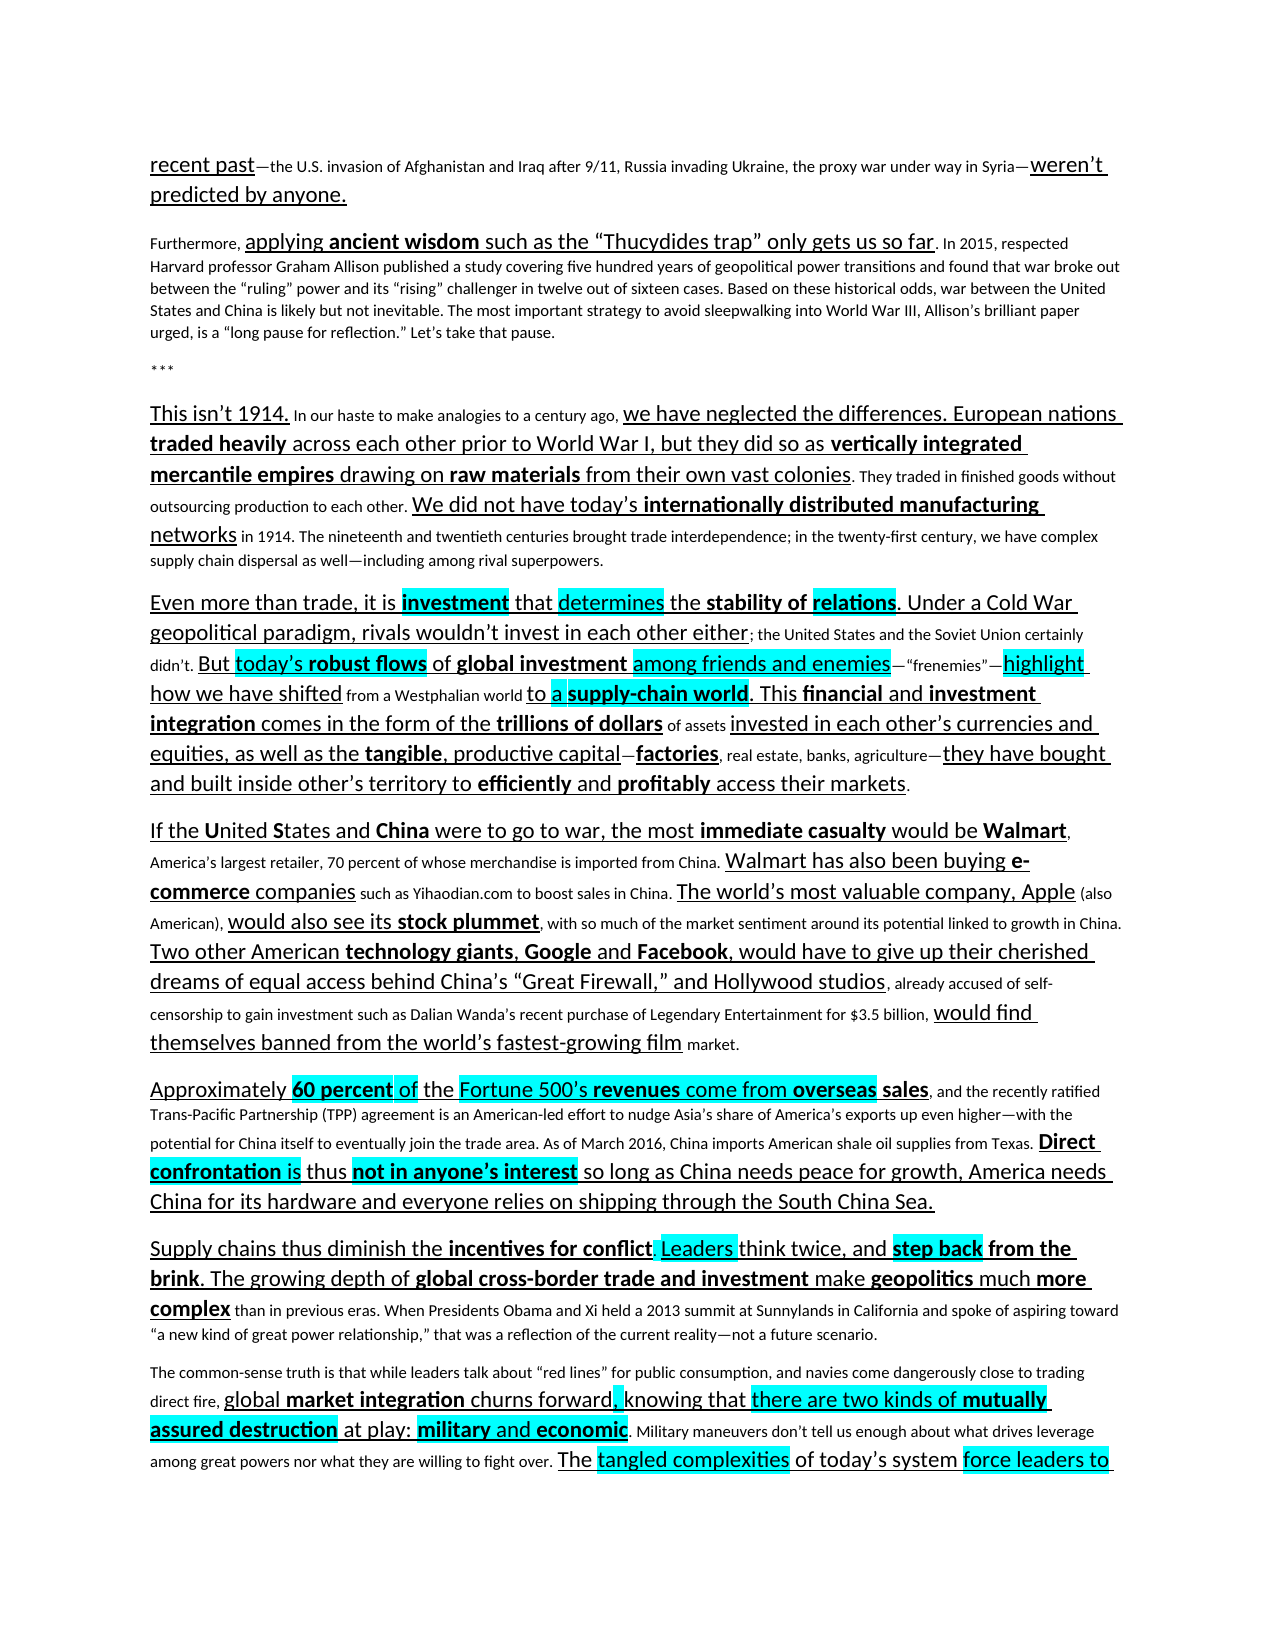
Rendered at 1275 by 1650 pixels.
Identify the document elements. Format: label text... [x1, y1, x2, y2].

text If the United States and China were to go to war, the most immediate casualty would be Walmart, America’s largest retailer, 70 percent of whose merchandise is imported from China. Walmart has also been buying e-commerce companies such as Yihaodian.com to boost sales in China. The world’s most valuable company, Apple (also American), would also see its stock plummet, with so much of the market sentiment around its potential linked to growth in China. Two other American technology giants, Google and Facebook, would have to give up their cherished dreams of equal access behind China’s “Great Firewall,” and Hollywood studios, already accused of self-censorship to gain investment such as Dalian Wanda’s recent purchase of Legendary Entertainment for $3.5 billion, would find themselves banned from the world’s fastest-growing film market. [150, 816, 1125, 1056]
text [150, 150, 1125, 208]
text Supply chains thus diminish the incentives for conflict. Leaders think twice, and step back from the brink. The growing depth of global cross-border trade and investment make geopolitics much more complex than in previous eras. When Presidents Obama and Xi held a 2013 summit at Sunnylands in California and spoke of aspiring toward “a new kind of great power relationship,” that was a reflection of the current reality—not a future scenario. [150, 1234, 1125, 1344]
text Furthermore, applying ancient wisdom such as the “Thucydides trap” only gets us so far. In 2015, respected Harvard professor Graham Allison published a study covering five hundred years of geopolitical power transitions and found that war broke out between the “ruling” power and its “rising” challenger in twelve out of sixteen cases. Based on these historical odds, war between the United States and China is likely but not inevitable. The most important strategy to avoid sleepwalking into World War III, Allison’s brilliant paper urged, is a “long pause for reflection.” Let’s take that pause. [150, 227, 1125, 343]
text Approximately 60 percent of the Fortune 500’s revenues come from overseas sales, and the recently ratified Trans-Pacific Partnership (TPP) agreement is an American-led effort to nudge Asia’s share of America’s exports up even higher—with the potential for China itself to eventually join the trade area. As of March 2016, China imports American shale oil supplies from Texas. Direct confrontation is thus not in anyone’s interest so long as China needs peace for growth, America needs China for its hardware and everyone relies on shipping through the South China Sea. [150, 1075, 1125, 1215]
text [150, 1363, 1125, 1474]
text Even more than trade, it is investment that determines the stability of relations. Under a Cold War geopolitical paradigm, rivals wouldn’t invest in each other either; the United States and the Soviet Union certainly didn’t. But today’s robust flows of global investment among friends and enemies—“frenemies”—highlight how we have shifted from a Westphalian world to a supply-chain world. This financial and investment integration comes in the form of the trillions of dollars of assets invested in each other’s currencies and equities, as well as the tangible, productive capital—factories, real estate, banks, agriculture—they have bought and built inside other’s territory to efficiently and profitably access their markets. [150, 588, 1125, 798]
text *** [150, 361, 1125, 381]
text This isn’t 1914. In our haste to make analogies to a century ago, we have neglected the differences. European nations traded heavily across each other prior to World War I, but they did so as vertically integrated mercantile empires drawing on raw materials from their own vast colonies. They traded in finished goods without outsourcing production to each other. We did not have today’s internationally distributed manufacturing networks in 1914. The nineteenth and twentieth centuries brought trade interdependence; in the twenty-first century, we have complex supply chain dispersal as well—including among rival superpowers. [150, 399, 1125, 570]
